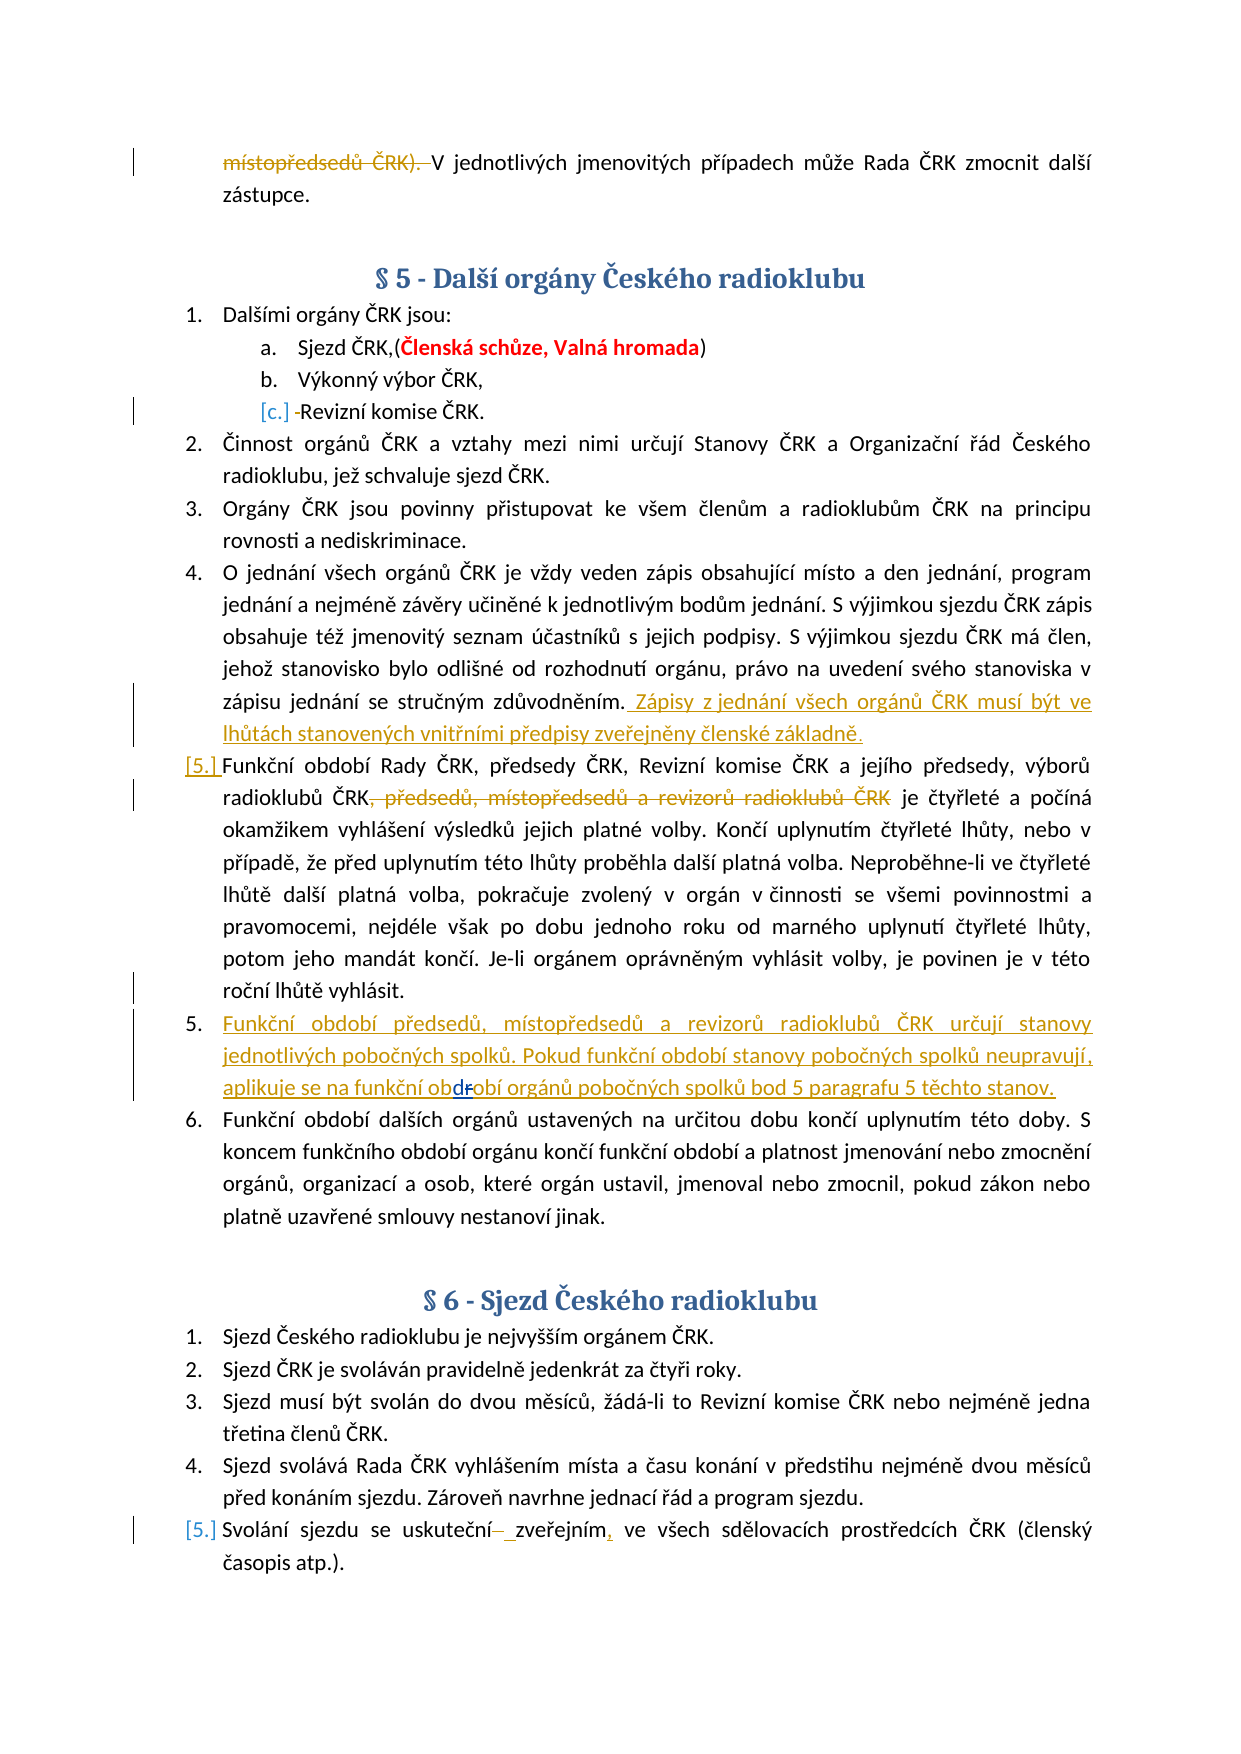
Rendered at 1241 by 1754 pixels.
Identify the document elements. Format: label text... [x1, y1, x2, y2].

list Orgány ČRK jsou povinny přistupovat ke všem členům a radioklubům ČRK na principu rovnosti a nediskriminace. [185, 494, 1093, 554]
list Funkční období Rady ČRK, předsedy ČRK, Revizní komise ČRK a jejího předsedy, výborů radioklubů ČRK je čtyřleté a počíná okamžikem vyhlášení výsledků jejich platné volby. Končí uplynutím čtyřleté lhůty, nebo v případě, že před uplynutím této lhůty proběhla další platná volba. Neproběhne-li ve čtyřleté lhůtě další platná volba, pokračuje zvolený v orgán v činnosti se všemi povinnostmi a pravomocemi, nejdéle však po dobu jednoho roku od marného uplynutí čtyřleté lhůty, potom jeho mandát končí. Je-li orgánem oprávněným vyhlásit volby, je povinen je v této roční lhůtě vyhlásit. [185, 751, 1093, 1004]
list Dalšími orgány ČRK jsou: [185, 301, 1093, 328]
list Sjezd ČRK je svoláván pravidelně jedenkrát za čtyři roky. [185, 1355, 1093, 1383]
list Funkční období dalších orgánů ustavených na určitou dobu končí uplynutím této doby. S koncem funkčního období orgánu končí funkční období a platnost jmenování nebo zmocnění orgánů, organizací a osob, které orgán ustavil, jmenoval nebo zmocnil, pokud zákon nebo platně uzavřené smlouvy nestanoví jinak. [185, 1105, 1093, 1230]
list Sjezd svolává Rada ČRK vyhlášením místa a času konání v předstihu nejméně dvou měsíců před konáním sjezdu. Zároveň navrhne jednací řád a program sjezdu. [185, 1451, 1093, 1511]
subtitle § 5 - Další orgány Českého radioklubu [148, 262, 1093, 296]
subtitle § 6 - Sjezd Českého radioklubu [148, 1284, 1093, 1317]
list Výkonný výbor ČRK, [260, 365, 1093, 393]
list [185, 148, 1093, 208]
list Sjezd Českého radioklubu je nejvyšším orgánem ČRK. [185, 1322, 1093, 1351]
list Činnost orgánů ČRK a vztahy mezi nimi určují Stanovy ČRK a Organizační řád Českého radioklubu, jež schvaluje sjezd ČRK. [185, 429, 1093, 489]
list O jednání všech orgánů ČRK je vždy veden zápis obsahující místo a den jednání, program jednání a nejméně závěry učiněné k jednotlivým bodům jednání. S výjimkou sjezdu ČRK zápis obsahuje též jmenovitý seznam účastníků s jejich podpisy. S výjimkou sjezdu ČRK má člen, jehož stanovisko bylo odlišné od rozhodnutí orgánu, právo na uvedení svého stanoviska v zápisu jednání se stručným zdůvodněním. [185, 558, 1093, 747]
list Sjezd ČRK,(Členská schůze, Valná hromada) [260, 333, 1093, 361]
list Svolání sjezdu se uskutečnízveřejním ve všech sdělovacích prostředcích ČRK (členský časopis atp.). [185, 1516, 1093, 1576]
list Sjezd musí být svolán do dvou měsíců, žádá-li to Revizní komise ČRK nebo nejméně jedna třetina členů ČRK. [185, 1387, 1093, 1447]
list Revizní komise ČRK. [260, 397, 1093, 425]
